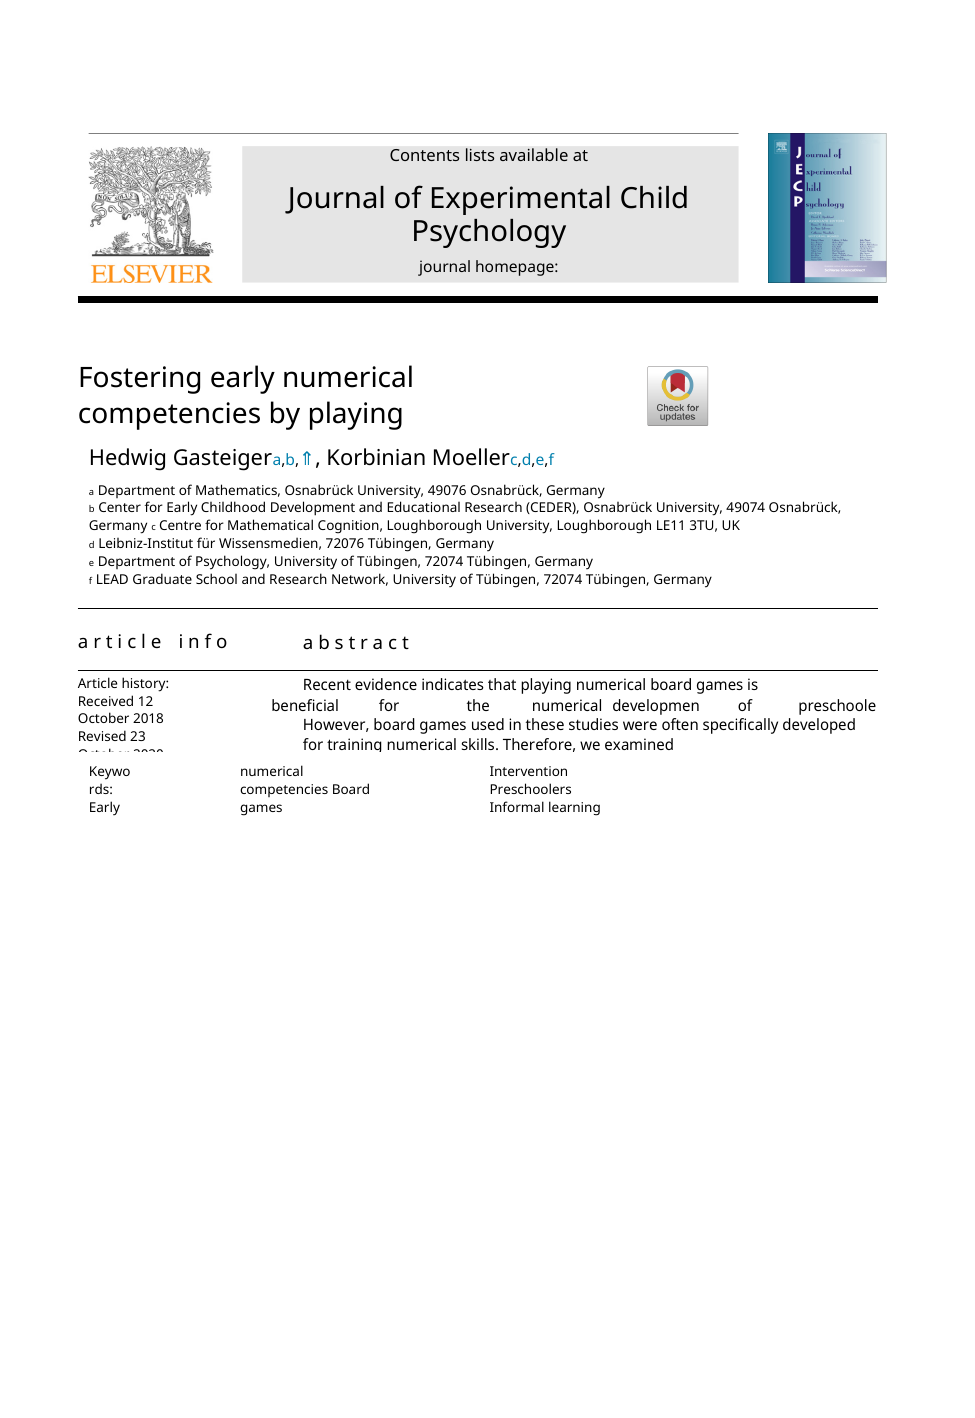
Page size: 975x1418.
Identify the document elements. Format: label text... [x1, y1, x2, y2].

text Keywords: Early numerical competencies Board games Intervention Preschoolers Informal learning [240, 762, 384, 816]
table_cell for [344, 694, 433, 714]
table_cell numerical [523, 694, 611, 714]
table_cell preschoolers. [789, 694, 878, 714]
picture [87, 131, 888, 284]
table_header a b s t r a c t [255, 609, 878, 670]
table_cell However, board games used in these studies were often specifically developed for training numerical skills. Therefore, we examined [255, 715, 878, 752]
text journal homepage: [88, 260, 889, 276]
table_cell beneficial [255, 694, 344, 714]
text Contents lists available at [88, 147, 889, 164]
table_cell the [433, 694, 522, 714]
table_cell development [611, 694, 700, 714]
text Keywords: Early numerical competencies Board games Intervention Preschoolers Informal learning [489, 762, 784, 816]
table_cell of [700, 694, 789, 714]
text Hedwig Gasteigera,b,⇑, Korbinian Moellerc,d,e,f [89, 438, 889, 472]
table_header Fostering early numerical competencies by playing conventional board games [78, 303, 478, 433]
table_header a r t i c l e [78, 609, 166, 670]
table_cell Recent evidence indicates that playing numerical board games is [255, 671, 878, 694]
picture [646, 364, 710, 427]
text a Department of Mathematics, Osnabrück University, 49076 Osnabrück, Germany b Center for Early Childhood Development and Educational Research (CEDER), Osnabrück University, 49074 Osnabrück, Germany c Centre for Mathematical Cognition, Loughborough University, Loughborough LE11 3TU, UK d Leibniz-Institut für Wissensmedien, 72076 Tübingen, Germany e Department of Psychology, University of Tübingen, 72074 Tübingen, Germany f LEAD Graduate School and Research Network, University of Tübingen, 72074 Tübingen, Germany [89, 481, 874, 588]
text Journal of Experimental Child Psychology [268, 181, 709, 248]
table_header [478, 303, 878, 433]
table_header i n f o [166, 609, 255, 670]
table_cell Article history: Received 12 October 2018 Revised 23 October 2020 Available online 2 January 2021 [78, 671, 255, 752]
picture [548, 453, 554, 465]
